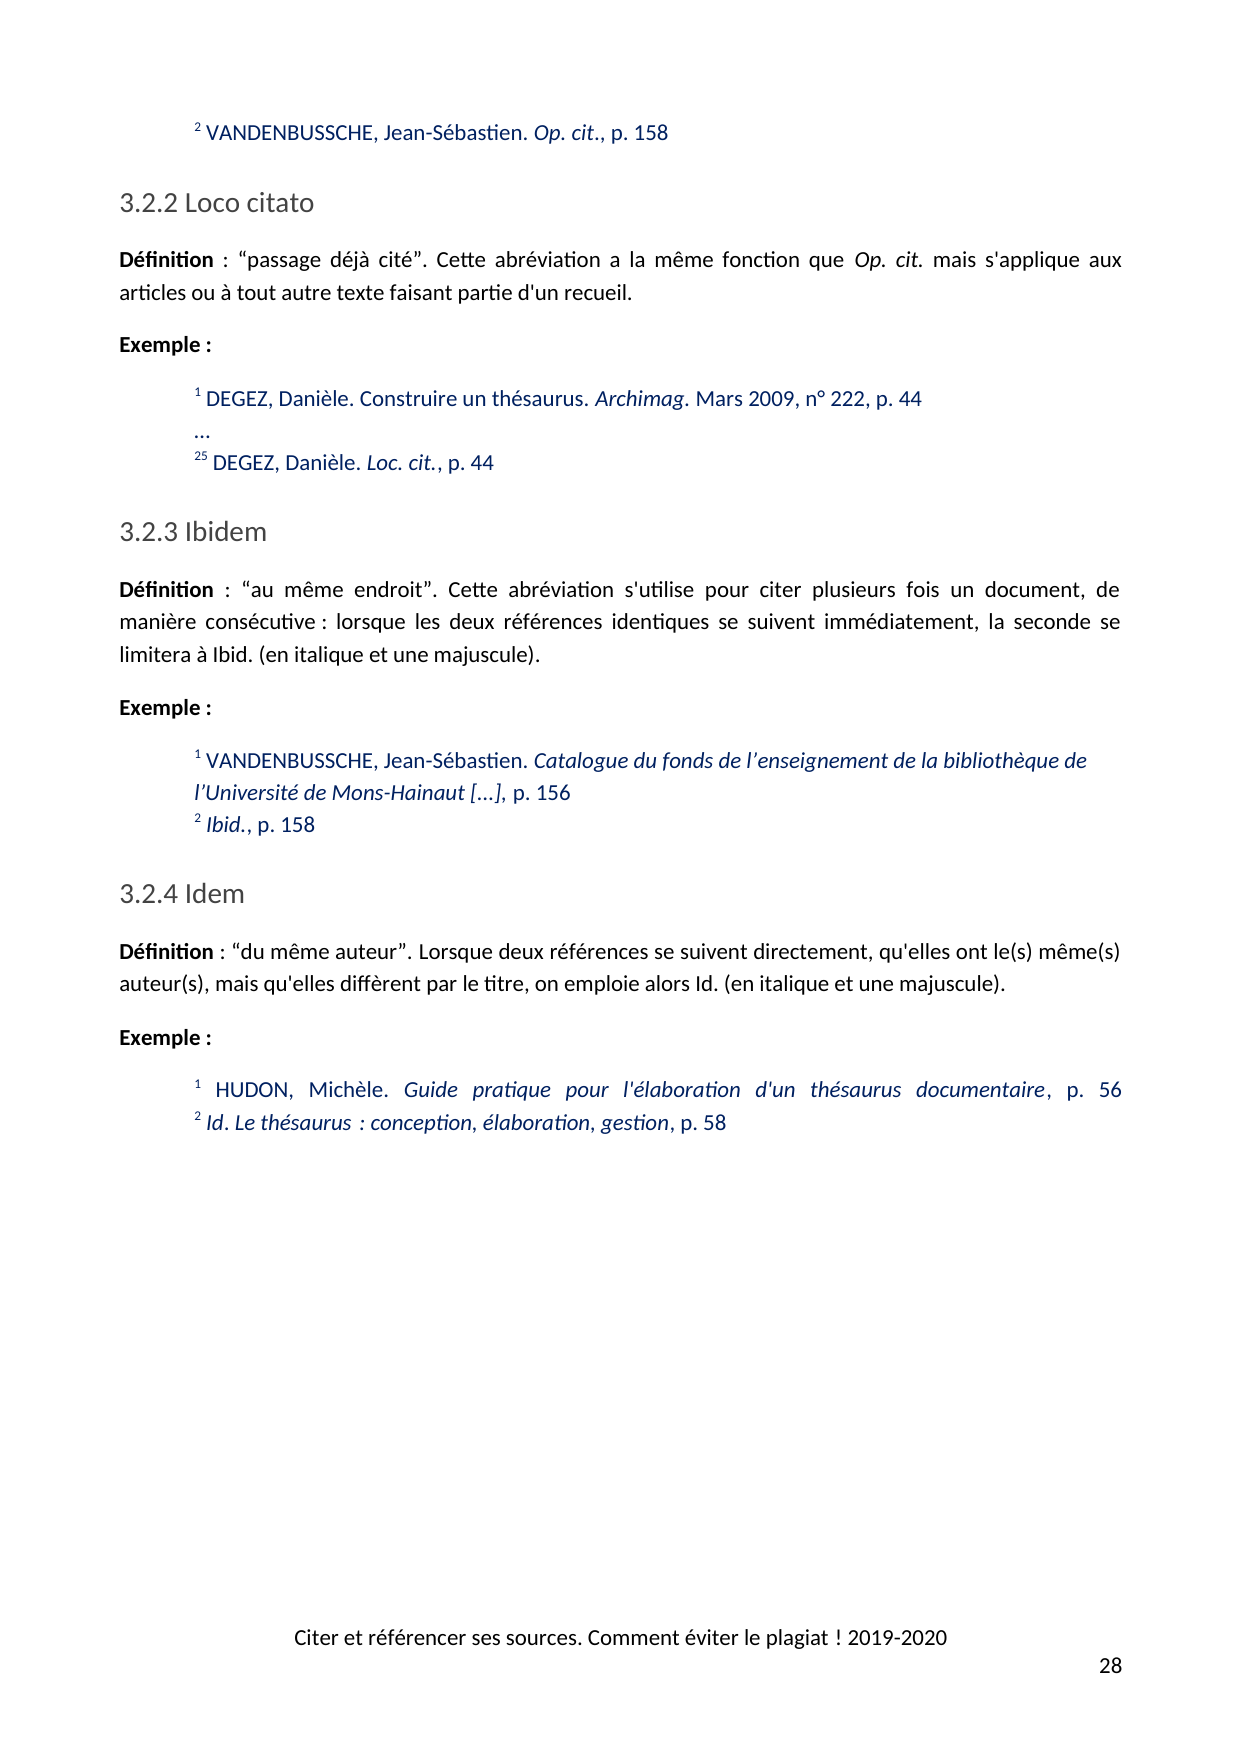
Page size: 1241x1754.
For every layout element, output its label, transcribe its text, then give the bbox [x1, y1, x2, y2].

text 1 HUDON, Michèle. Guide pratique pour l'élaboration d'un thésaurus documentaire, p. 56 2 Id. Le thésaurus : conception, élaboration, gestion, p. 58 [194, 1076, 1122, 1136]
text 1 VANDENBUSSCHE, Jean-Sébastien. Catalogue du fonds de l’enseignement de la bibliothèque de l’Université de Mons-Hainaut [...], p. 156 2 Ibid., p. 158 [194, 746, 1122, 838]
subtitle 3.2.4 Idem [119, 876, 1122, 911]
text 1 DEGEZ, Danièle. Construire un thésaurus. Archimag. Mars 2009, n° 222, p. 44 … 25 DEGEZ, Danièle. Loc. cit., p. 44 [194, 384, 1122, 476]
text Définition : “passage déjà cité”. Cette abréviation a la même fonction que Op. cit. mais s'applique aux articles ou à tout autre texte faisant partie d'un recueil. [119, 245, 1122, 306]
text Définition : “au même endroit”. Cette abréviation s'utilise pour citer plusieurs fois un document, de manière consécutive : lorsque les deux références identiques se suivent immédiatement, la seconde se limitera à Ibid. (en italique et une majuscule). [119, 575, 1122, 668]
subtitle 3.2.2 Loco citato [119, 184, 1122, 219]
subtitle 3.2.3 Ibidem [119, 513, 1122, 549]
text Définition : “du même auteur”. Lorsque deux références se suivent directement, qu'elles ont le(s) même(s) auteur(s), mais qu'elles diffèrent par le titre, on emploie alors Id. (en italique et une majuscule). [119, 937, 1122, 998]
text Exemple : [119, 693, 1122, 721]
text 2 VANDENBUSSCHE, Jean-Sébastien. Op. cit., p. 158 [194, 118, 1122, 146]
text Exemple : [119, 1023, 1122, 1051]
text Exemple : [119, 331, 1122, 359]
